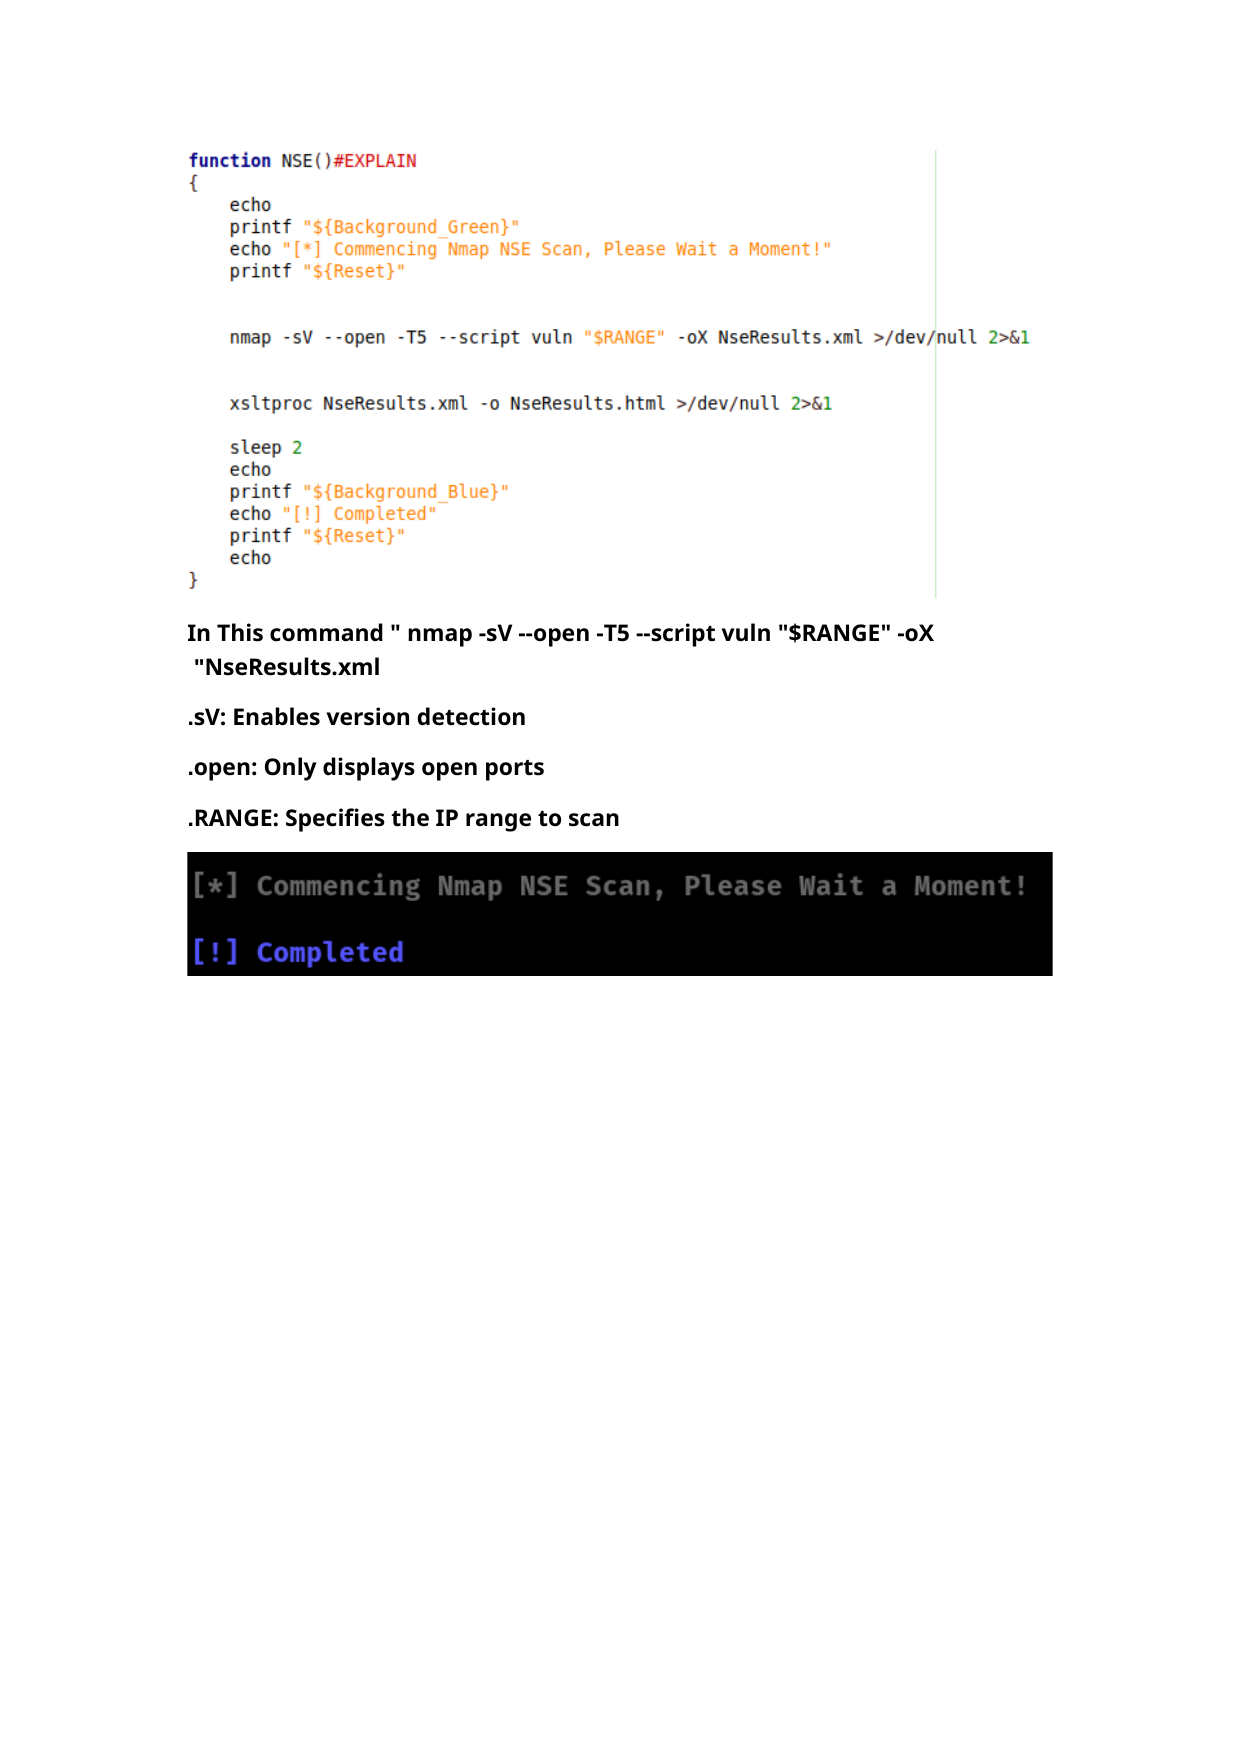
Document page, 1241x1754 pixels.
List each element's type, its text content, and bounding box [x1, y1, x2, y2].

text open: Only displays open ports. [187, 751, 1053, 782]
text RANGE: Specifies the IP range to scan. [187, 802, 1053, 833]
text In This command " nmap -sV --open -T5 --script vuln "$RANGE" -oX NseResults.xml" [187, 617, 1053, 682]
picture [187, 852, 1053, 976]
picture [187, 150, 1053, 598]
text sV: Enables version detection. [187, 701, 1053, 732]
